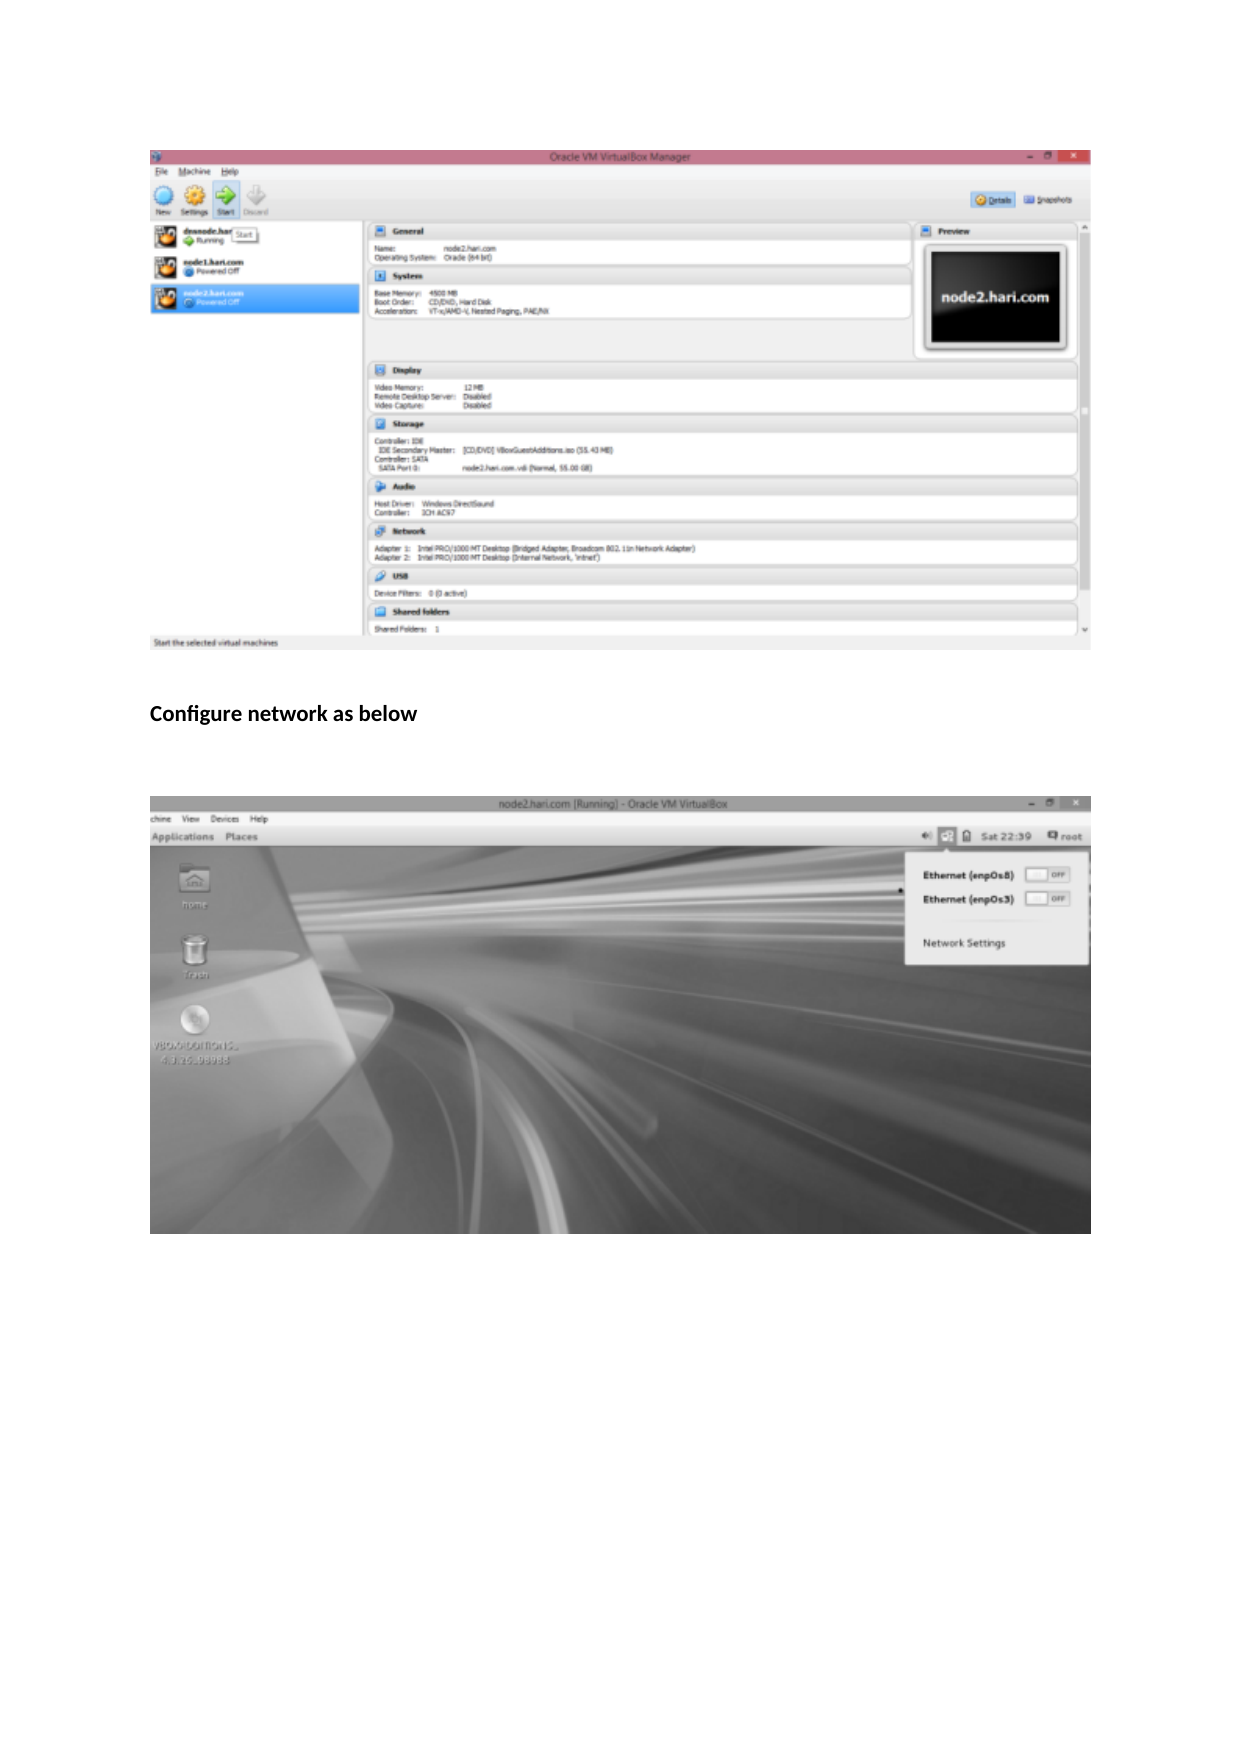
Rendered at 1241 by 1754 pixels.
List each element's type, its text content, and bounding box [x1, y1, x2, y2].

text Configure network as below [150, 671, 1090, 727]
picture [150, 150, 1091, 650]
picture [150, 796, 1091, 1234]
